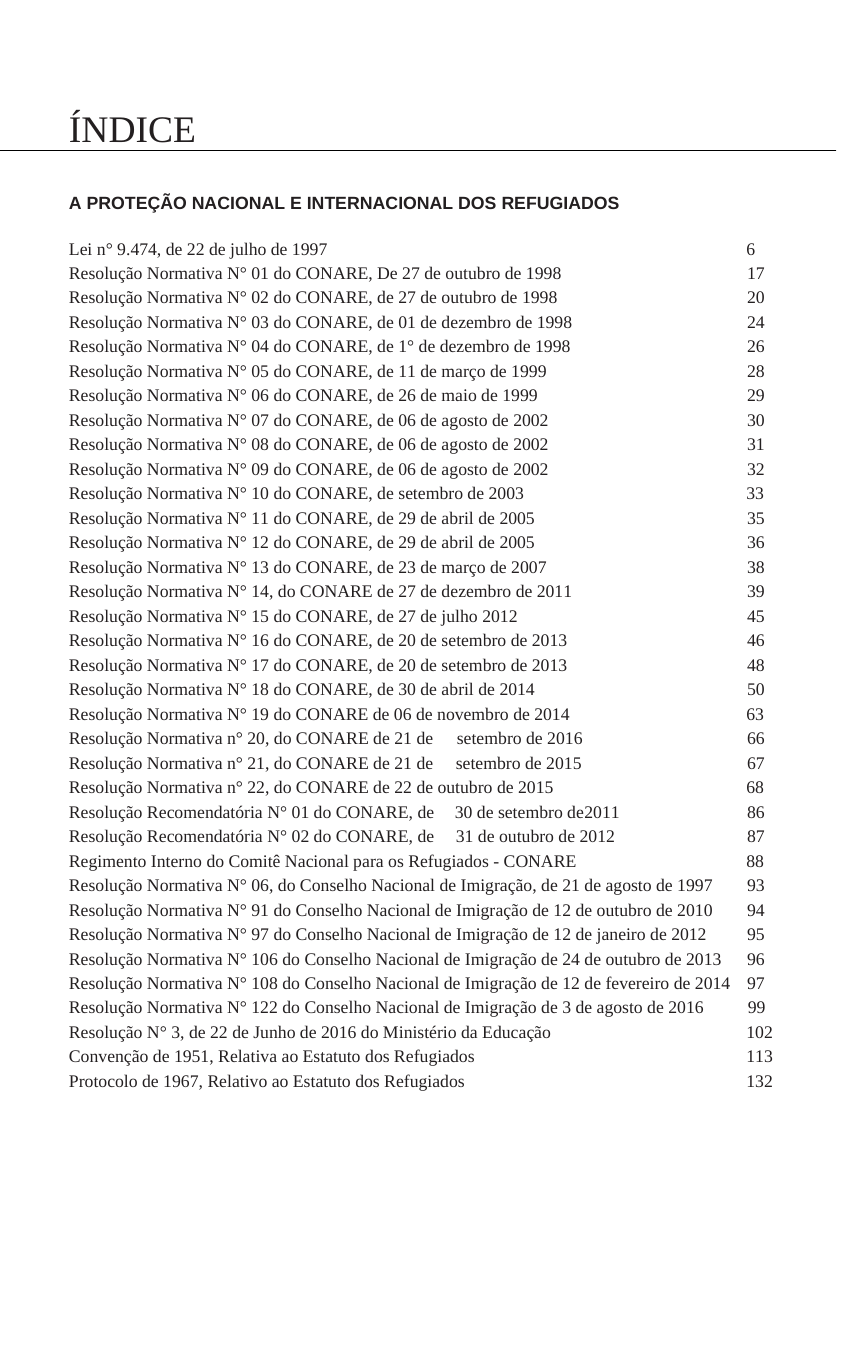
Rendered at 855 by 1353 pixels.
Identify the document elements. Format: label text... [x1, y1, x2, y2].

text Resolução Normativa N° 04 do CONARE, de 1° de dezembro de 1998 26 [0, 336, 836, 357]
text Resolução Normativa N° 11 do CONARE, de 29 de abril de 2005 35 [0, 508, 836, 528]
text Resolução Normativa N° 03 do CONARE, de 01 de dezembro de 1998 24 [0, 312, 836, 332]
text Resolução Normativa N° 01 do CONARE, De 27 de outubro de 1998 17 [0, 263, 836, 283]
text Resolução Normativa N° 13 do CONARE, de 23 de março de 2007 38 [0, 557, 836, 577]
text Resolução Normativa n° 21, do CONARE de 21 de setembro de 2015 67 [0, 752, 836, 773]
text Resolução Normativa N° 06 do CONARE, de 26 de maio de 1999 29 [0, 385, 836, 406]
text Resolução Normativa N° 07 do CONARE, de 06 de agosto de 2002 30 [0, 410, 836, 430]
text Resolução Normativa N° 19 do CONARE de 06 de novembro de 2014 63 [0, 703, 836, 724]
text Resolução Normativa N° 91 do Conselho Nacional de Imigração de 12 de outubro de 2010 94 [0, 899, 836, 920]
text Resolução Normativa n° 22, do CONARE de 22 de outubro de 2015 68 [0, 777, 836, 797]
text Resolução Normativa n° 20, do CONARE de 21 de setembro de 2016 66 [0, 728, 836, 748]
text Resolução Normativa N° 09 do CONARE, de 06 de agosto de 2002 32 [0, 459, 836, 479]
text Resolução Normativa N° 97 do Conselho Nacional de Imigração de 12 de janeiro de 2012 95 [0, 924, 836, 944]
text Resolução Normativa N° 06, do Conselho Nacional de Imigração, de 21 de agosto de 1997 93 [0, 875, 836, 895]
text Resolução Normativa N° 10 do CONARE, de setembro de 2003 33 [0, 483, 836, 503]
text Resolução Normativa N° 17 do CONARE, de 20 de setembro de 2013 48 [0, 654, 836, 675]
text Resolução Recomendatória N° 02 do CONARE, de 31 de outubro de 2012 87 [0, 826, 836, 846]
text Resolução Normativa N° 106 do Conselho Nacional de Imigração de 24 de outubro de 2013 96 [0, 948, 836, 969]
text Resolução Normativa N° 15 do CONARE, de 27 de julho 2012 45 [0, 606, 836, 626]
text Resolução Normativa N° 12 do CONARE, de 29 de abril de 2005 36 [0, 532, 836, 552]
text Regimento Interno do Comitê Nacional para os Refugiados - CONARE 88 [0, 850, 836, 871]
text Resolução Normativa N° 122 do Conselho Nacional de Imigração de 3 de agosto de 2016 99 [0, 997, 836, 1018]
text Lei n° 9.474, de 22 de julho de 1997 6 [0, 238, 836, 259]
text Resolução Normativa N° 02 do CONARE, de 27 de outubro de 1998 20 [0, 287, 836, 308]
text Resolução Normativa N° 14, do CONARE de 27 de dezembro de 2011 39 [0, 581, 836, 601]
text Resolução Normativa N° 18 do CONARE, de 30 de abril de 2014 50 [0, 679, 836, 699]
text Resolução Normativa N° 08 do CONARE, de 06 de agosto de 2002 31 [0, 434, 836, 454]
text Resolução N° 3, de 22 de Junho de 2016 do Ministério da Educação 102 [0, 1022, 836, 1042]
text Protocolo de 1967, Relativo ao Estatuto dos Refugiados 132 [0, 1071, 836, 1091]
text A PROTEÇÃO NACIONAL E INTERNACIONAL DOS REFUGIADOS [0, 193, 836, 213]
text Resolução Normativa N° 108 do Conselho Nacional de Imigração de 12 de fevereiro de 2014 97 [0, 973, 836, 993]
text Resolução Recomendatória N° 01 do CONARE, de 30 de setembro de 2011 86 [0, 801, 836, 822]
text Convenção de 1951, Relativa ao Estatuto dos Refugiados 113 [0, 1046, 836, 1067]
text Resolução Normativa N° 05 do CONARE, de 11 de março de 1999 28 [0, 361, 836, 381]
text ÍNDICE [0, 107, 836, 150]
text Resolução Normativa N° 16 do CONARE, de 20 de setembro de 2013 46 [0, 630, 836, 650]
